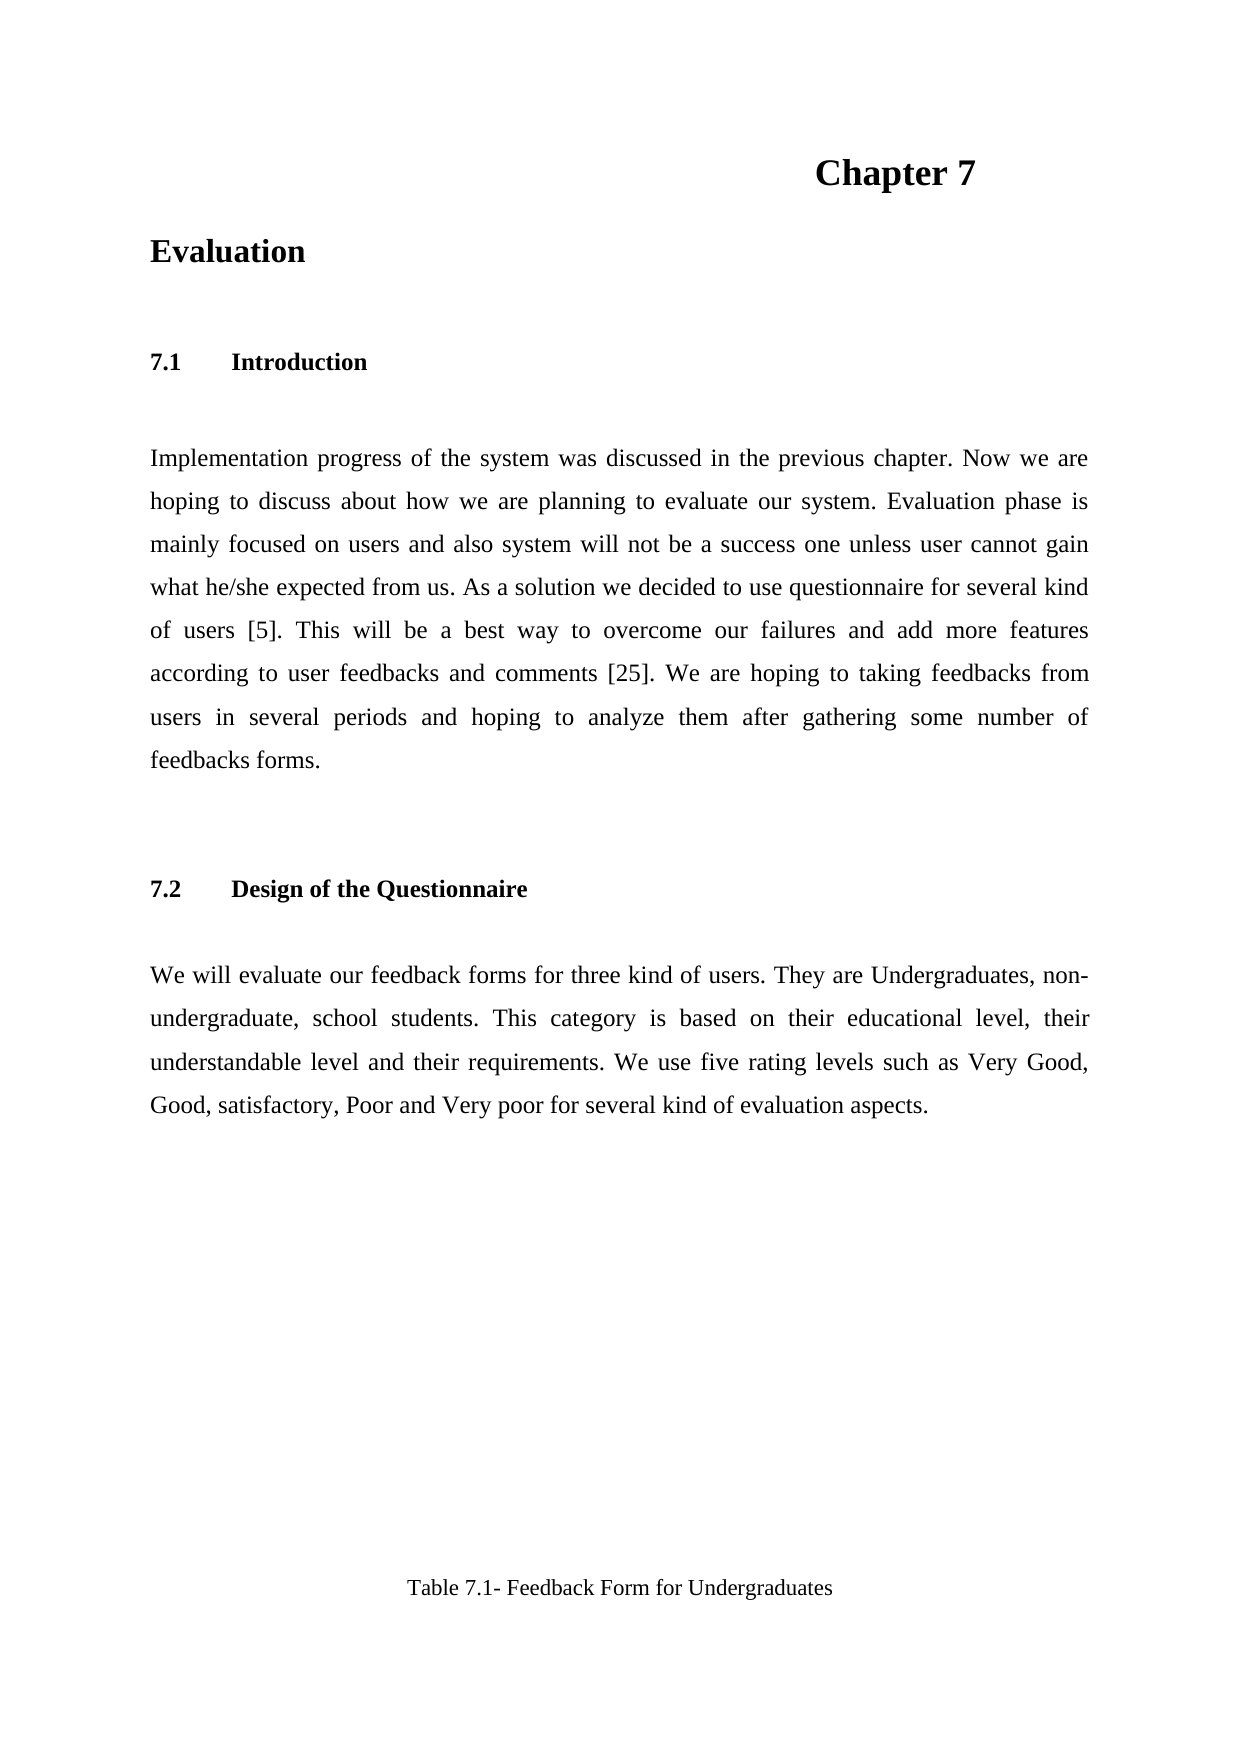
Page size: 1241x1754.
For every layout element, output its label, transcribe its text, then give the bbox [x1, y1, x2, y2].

text Evaluation [150, 231, 1090, 270]
text We will evaluate our feedback forms for three kind of users. They are Undergraduates, non-undergraduate, school students. This category is based on their educational level, their understandable level and their requirements. We use five rating levels such as Very Good, Good, satisfactory, Poor and Very poor for several kind of evaluation aspects. [150, 960, 1090, 1118]
text Implementation progress of the system was discussed in the previous chapter. Now we are hoping to discuss about how we are planning to evaluate our system. Evaluation phase is mainly focused on users and also system will not be a success one unless user cannot gain what he/she expected from us. As a solution we decided to use questionnaire for several kind of users [5]. This will be a best way to overcome our failures and add more features according to user feedbacks and comments [25]. We are hoping to taking feedbacks from users in several periods and hoping to analyze them after gathering some number of feedbacks forms. [150, 443, 1090, 773]
text 7.2 Design of the Questionnaire [150, 874, 1090, 903]
text Chapter 7 [150, 150, 1090, 193]
text Table 7.1- Feedback Form for Undergraduates [150, 1574, 1090, 1601]
text 7.1 Introduction [150, 347, 1090, 376]
